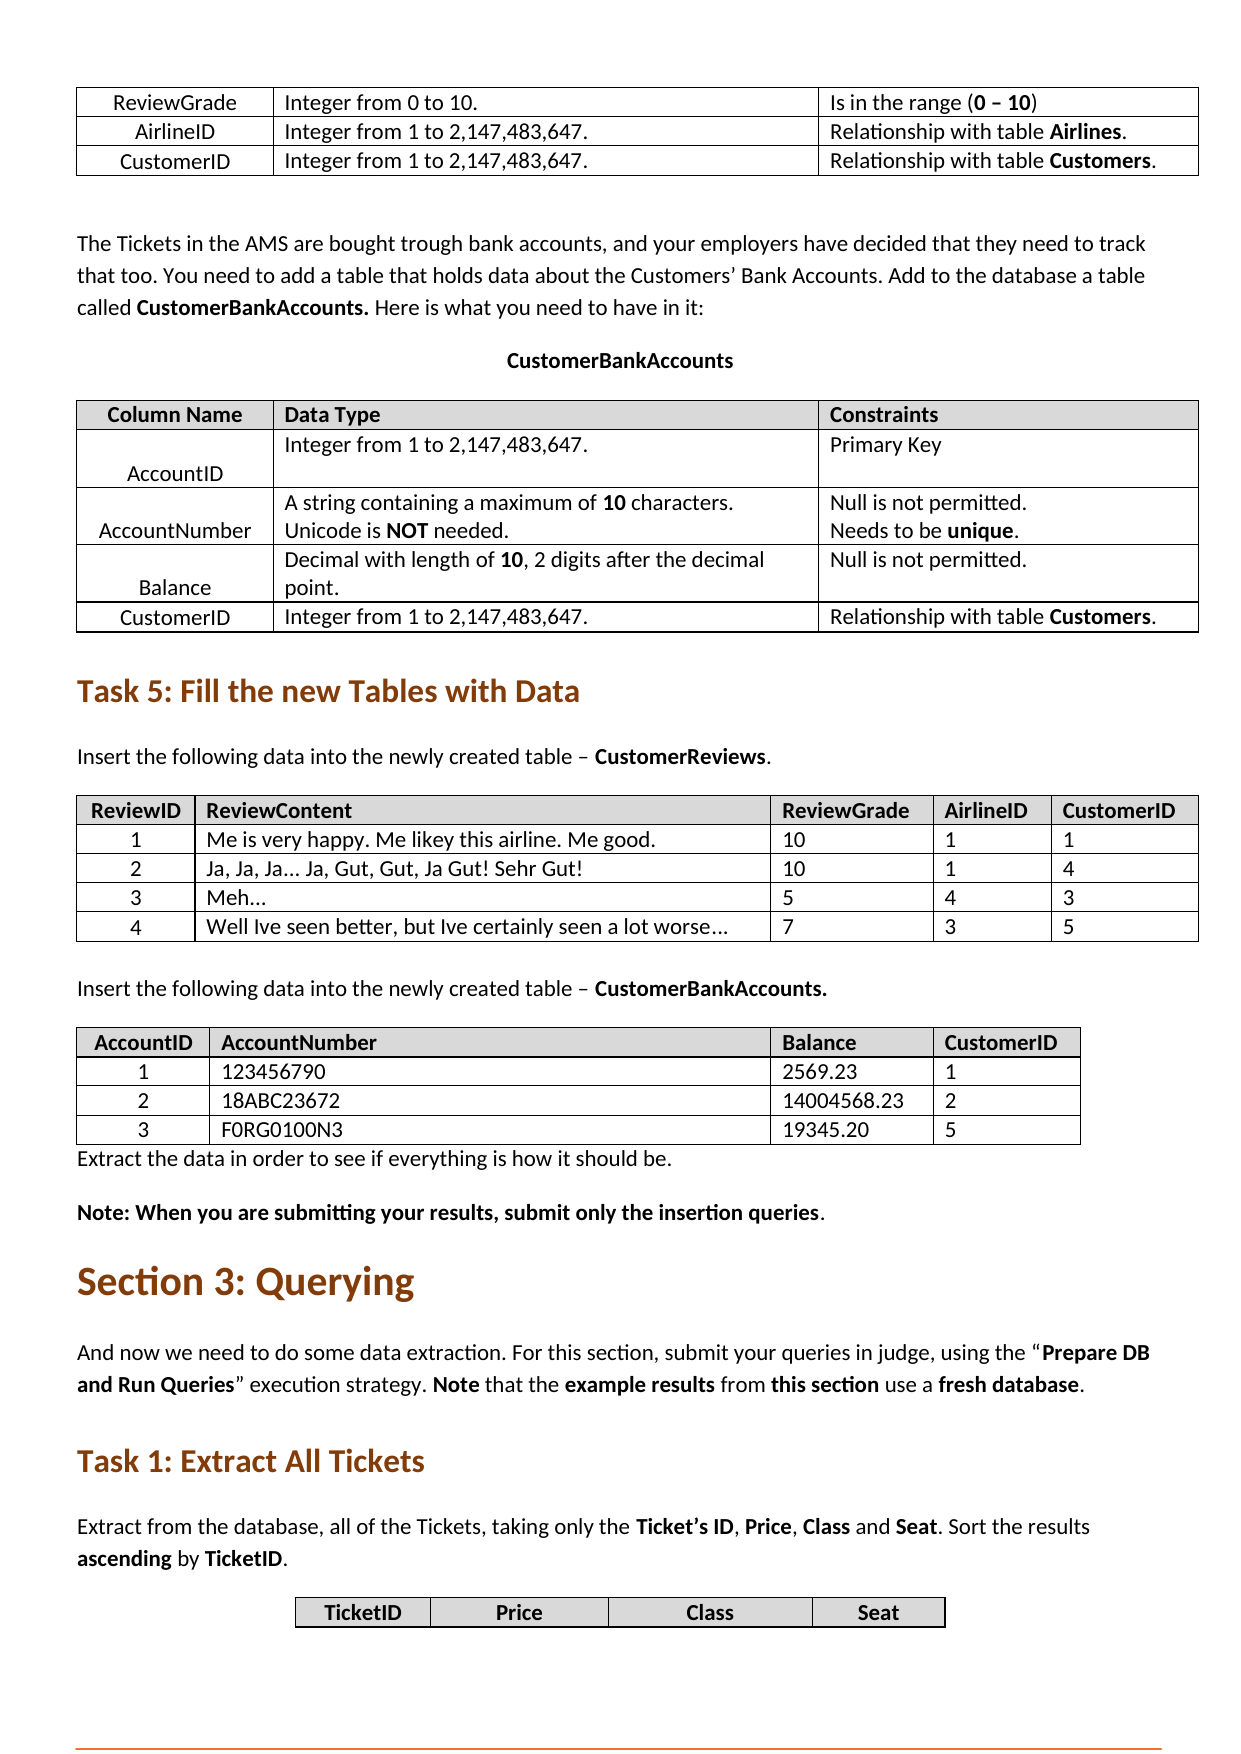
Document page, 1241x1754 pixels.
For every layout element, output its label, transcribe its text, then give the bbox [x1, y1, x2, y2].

table_cell Relationship with table Customers. [819, 603, 1198, 631]
table_cell F0RG0100N3 [210, 1116, 770, 1143]
table_header Column Name [77, 401, 273, 429]
table_cell 19345.20 [771, 1116, 933, 1143]
table_cell Relationship with table Airlines. [819, 117, 1198, 145]
table_cell 4 [934, 883, 1051, 911]
table_header AccountNumber [210, 1028, 770, 1056]
table_cell Integer from 1 to 2,147,483,647. [274, 430, 818, 487]
table_cell 3 [1052, 883, 1198, 911]
table_cell 5 [771, 883, 933, 911]
table_cell 5 [1052, 912, 1198, 941]
table_cell ReviewGrade [77, 88, 273, 116]
table_header Constraints [819, 401, 1198, 429]
table_cell 10 [771, 854, 933, 882]
text Note: When you are submitting your results, submit only the insertion queries. [77, 1198, 1163, 1226]
table_cell 3 [77, 1116, 209, 1143]
table_header ReviewID [77, 796, 194, 824]
table_cell 123456790 [210, 1058, 770, 1085]
table_cell AccountID [77, 430, 273, 487]
table_cell Meh... [196, 883, 770, 911]
table_cell Integer from 1 to 2,147,483,647. [274, 603, 818, 631]
table_header Price [431, 1598, 608, 1626]
text CustomerBankAccounts [77, 347, 1163, 374]
table_cell 7 [771, 912, 933, 941]
text Insert the following data into the newly created table – CustomerBankAccounts. [77, 942, 1163, 1002]
text Extract the data in order to see if everything is how it should be. [77, 1144, 1163, 1173]
table_cell 10 [771, 825, 933, 853]
table_cell Relationship with table Customers. [819, 146, 1198, 175]
table_cell Balance [77, 545, 273, 601]
subtitle Section 3: Querying [77, 1255, 1163, 1306]
table_cell 1 [934, 1058, 1080, 1085]
table_header AirlineID [934, 796, 1051, 824]
table_cell 2569.23 [771, 1058, 933, 1085]
table_header ReviewContent [196, 796, 770, 824]
table_cell 5 [934, 1116, 1080, 1143]
table_cell 18ABC23672 [210, 1086, 770, 1114]
table_cell Integer from 1 to 2,147,483,647. [274, 117, 818, 145]
table_cell Integer from 1 to 2,147,483,647. [274, 146, 818, 175]
table_cell 14004568.23 [771, 1086, 933, 1114]
table_header ReviewGrade [771, 796, 933, 824]
table_header Data Type [274, 401, 818, 429]
table_header Balance [771, 1028, 933, 1056]
subtitle Task 5: Fill the new Tables with Data [77, 670, 1163, 711]
table_header TicketID [296, 1598, 430, 1626]
table_cell 2 [77, 1086, 209, 1114]
table_cell 1 [77, 1058, 209, 1085]
table_cell 2 [77, 854, 194, 882]
table_cell 4 [1052, 854, 1198, 882]
table_cell Ja, Ja, Ja... Ja, Gut, Gut, Ja Gut! Sehr Gut! [196, 854, 770, 882]
table_cell AirlineID [77, 117, 273, 145]
table_cell Decimal with length of 10, 2 digits after the decimal point. [274, 545, 818, 601]
table_cell AccountNumber [77, 488, 273, 544]
table_cell 1 [934, 825, 1051, 853]
table_header Seat [813, 1598, 944, 1626]
table_cell Primary Key [819, 430, 1198, 487]
text Extract from the database, all of the Tickets, taking only the Ticket’s ID, Price, Class and Seat. Sort the results ascending by TicketID. [77, 1512, 1163, 1572]
table_cell A string containing a maximum of 10 characters. Unicode is NOT needed. [274, 488, 818, 544]
table_cell 1 [1052, 825, 1198, 853]
table_cell 1 [77, 825, 194, 853]
table_cell Null is not permitted. [819, 545, 1198, 601]
table_header AccountID [77, 1028, 209, 1056]
table_header CustomerID [934, 1028, 1080, 1056]
text And now we need to do some data extraction. For this section, submit your queries in judge, using the “Prepare DB and Run Queries” execution strategy. Note that the example results from this section use a fresh database. [77, 1338, 1163, 1398]
table_cell 1 [934, 854, 1051, 882]
table_cell Is in the range (0 – 10) [819, 88, 1198, 116]
table_cell Integer from 0 to 10. [274, 88, 818, 116]
table_header Class [609, 1598, 812, 1626]
table_cell Me is very happy. Me likey this airline. Me good. [196, 825, 770, 853]
text Insert the following data into the newly created table – CustomerReviews. [77, 742, 1163, 770]
table_cell Well Ive seen better, but Ive certainly seen a lot worse... [196, 912, 770, 941]
text The Tickets in the AMS are bought trough bank accounts, and your employers have decided that they need to track that too. You need to add a table that holds data about the Customers’ Bank Accounts. Add to the database a table called CustomerBankAccounts. Here is what you need to have in it: [77, 229, 1163, 322]
table_cell Null is not permitted. Needs to be unique. [819, 488, 1198, 544]
table_cell 3 [77, 883, 194, 911]
table_header CustomerID [1052, 796, 1198, 824]
table_cell CustomerID [77, 603, 273, 631]
table_cell 3 [934, 912, 1051, 941]
table_cell 2 [934, 1086, 1080, 1114]
table_cell CustomerID [77, 146, 273, 175]
table_cell 4 [77, 912, 194, 941]
subtitle Task 1: Extract All Tickets [77, 1440, 1163, 1481]
